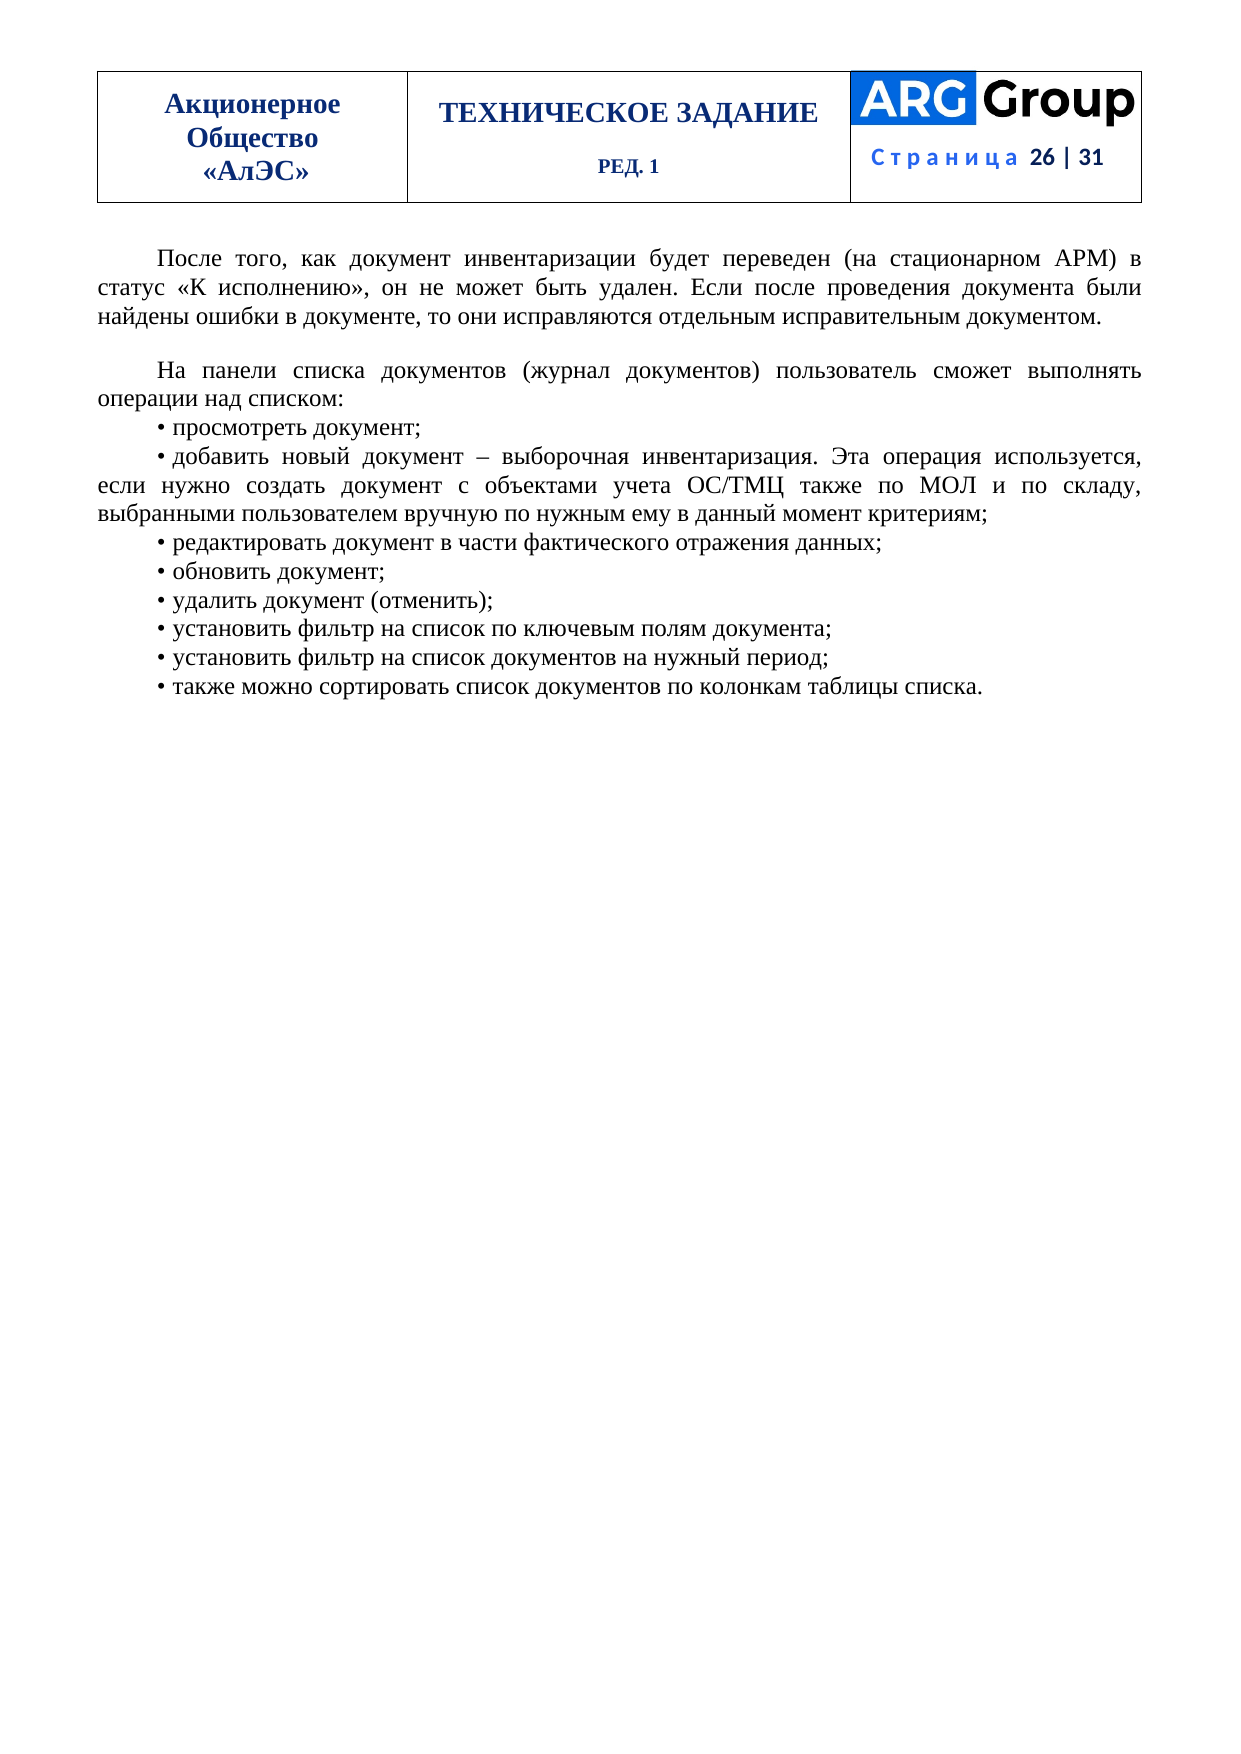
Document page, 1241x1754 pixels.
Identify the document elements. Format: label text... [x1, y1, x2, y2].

text • обновить документ; [97, 556, 1143, 585]
text • установить фильтр на список по ключевым полям документа; [97, 613, 1143, 642]
text На панели списка документов (журнал документов) пользователь сможет выполнять операции над списком: [97, 355, 1143, 412]
text • просмотреть документ; [97, 412, 1143, 441]
picture [851, 72, 1136, 129]
text • удалить документ (отменить); [97, 585, 1143, 613]
text После того, как документ инвентаризации будет переведен (на стационарном АРМ) в статус «К исполнению», он не может быть удален. Если после проведения документа были найдены ошибки в документе, то они исправляются отдельным исправительным документом. [97, 243, 1143, 330]
text • добавить новый документ – выборочная инвентаризация. Эта операция используется, если нужно создать документ с объектами учета ОС/ТМЦ также по МОЛ и по складу, выбранными пользователем вручную по нужным ему в данный момент критериям; [97, 441, 1143, 527]
text • также можно сортировать список документов по колонкам таблицы списка. [97, 671, 1143, 700]
picture [851, 66, 1136, 71]
text • редактировать документ в части фактического отражения данных; [97, 527, 1143, 556]
text • установить фильтр на список документов на нужный период; [97, 642, 1143, 671]
